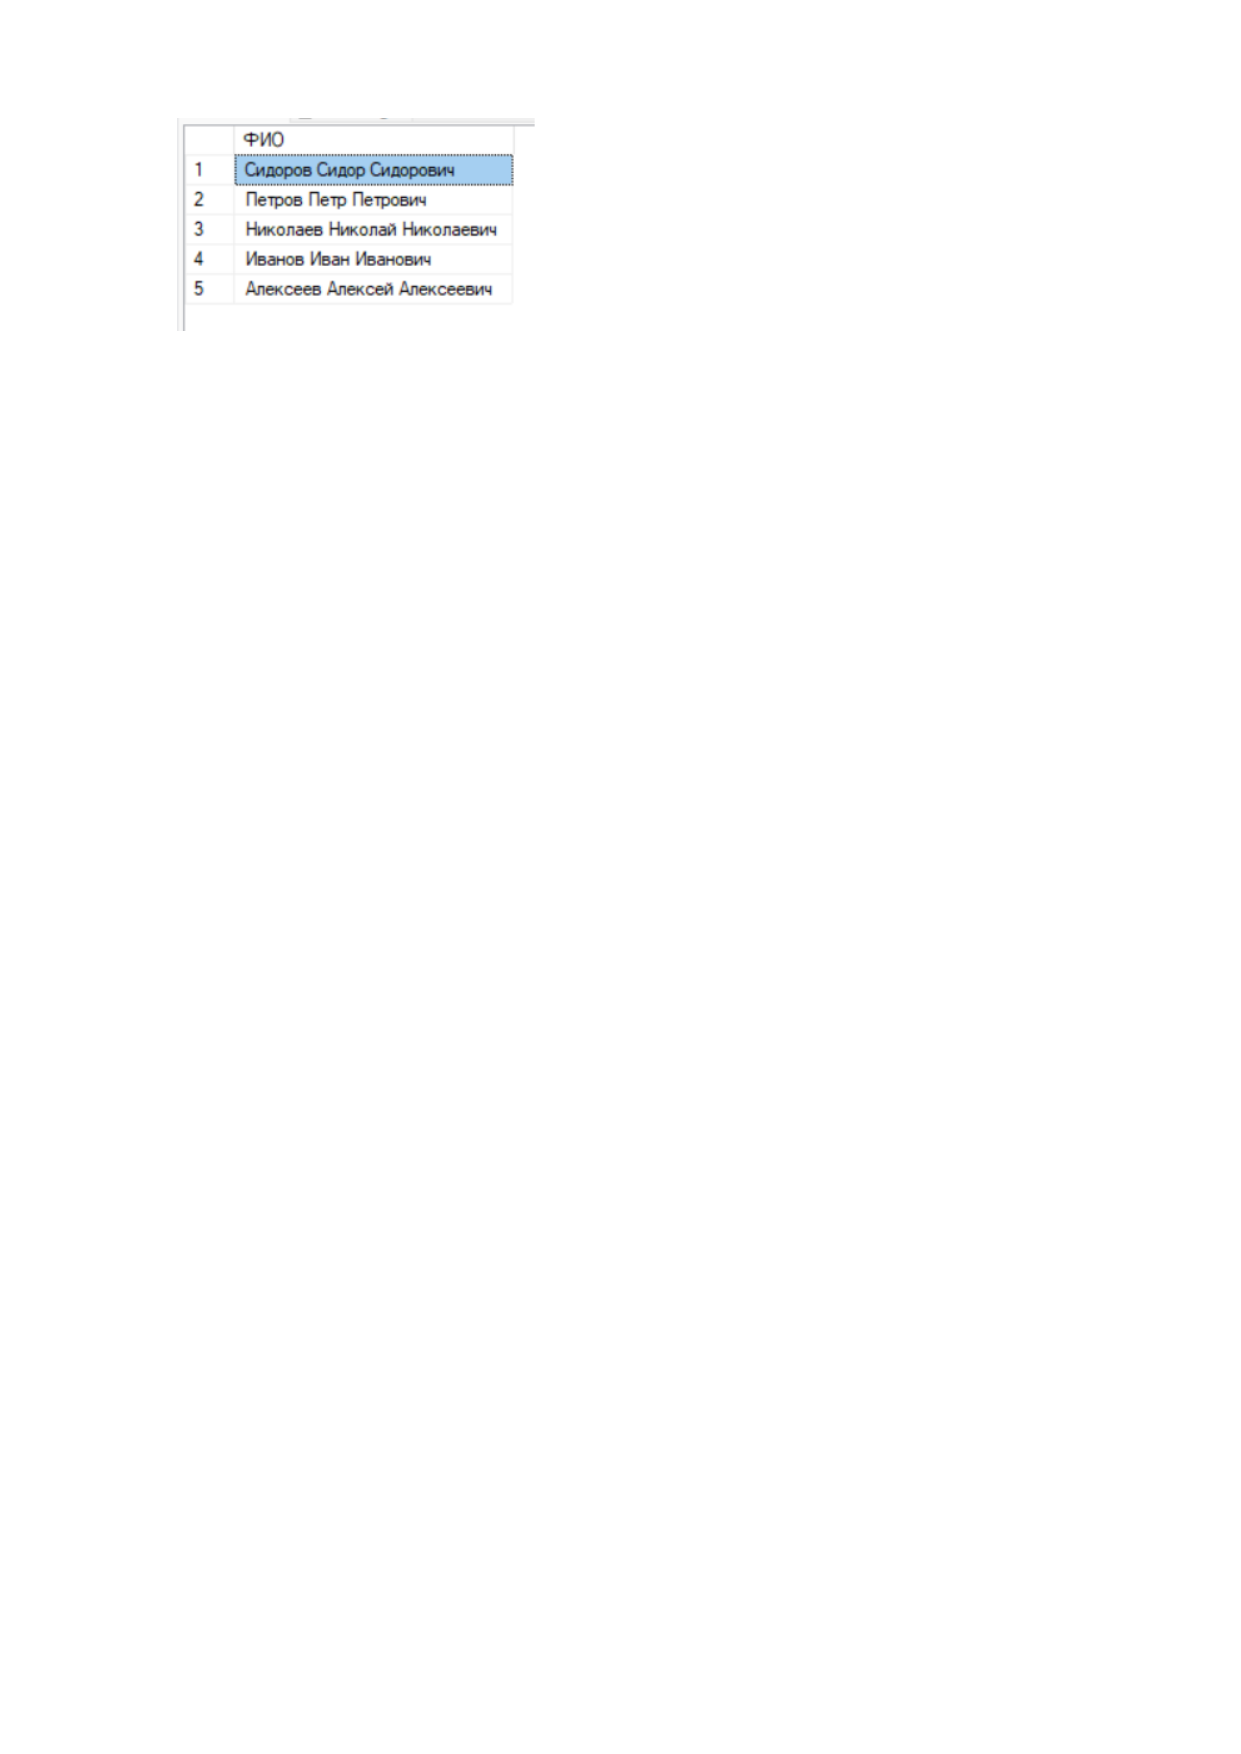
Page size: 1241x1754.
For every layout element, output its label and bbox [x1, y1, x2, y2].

picture [177, 118, 535, 331]
